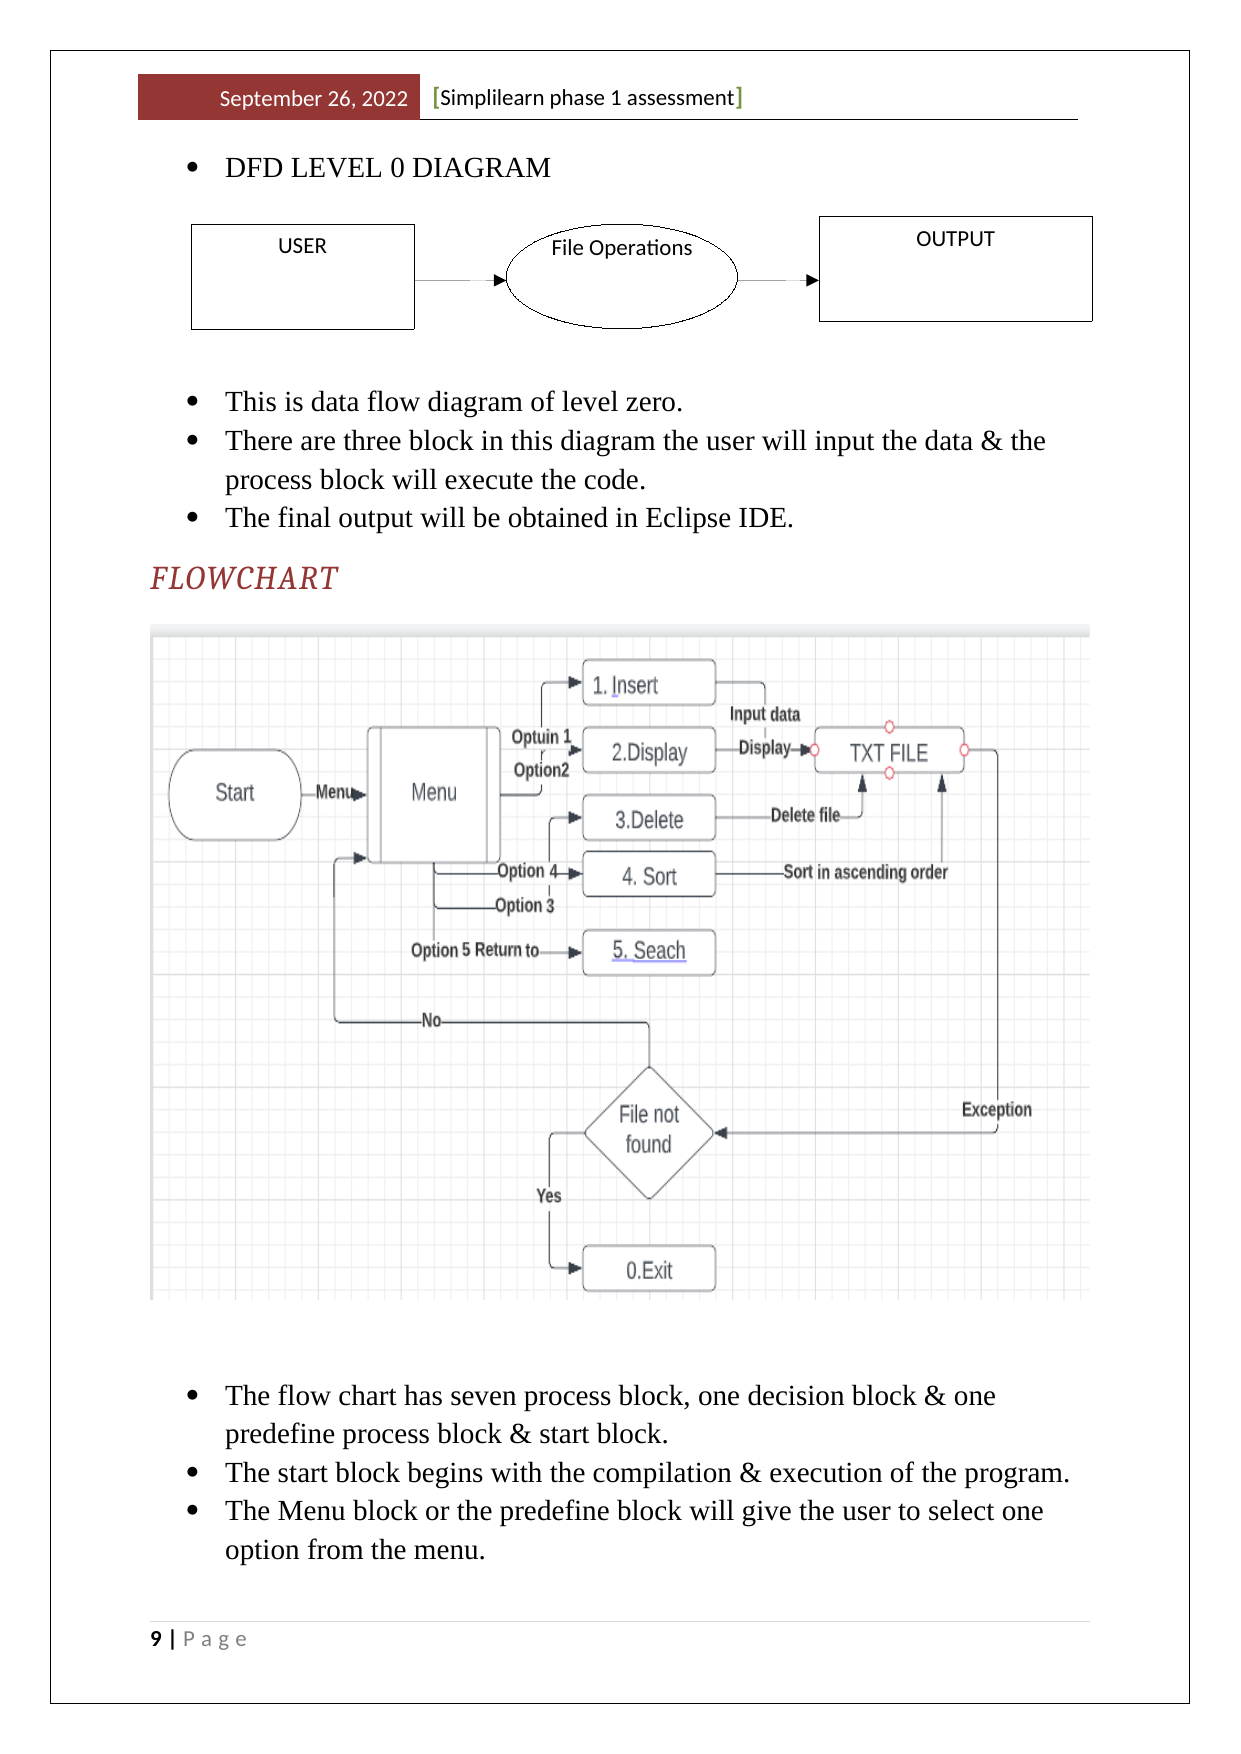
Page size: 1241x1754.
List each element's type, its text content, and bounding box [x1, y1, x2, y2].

picture [150, 624, 1090, 1300]
subtitle FLOWCHART [150, 560, 1090, 598]
list The start block begins with the compilation & execution of the program. [187, 1455, 1090, 1488]
list The Menu block or the predefine block will give the user to select one option from the menu. [187, 1493, 1090, 1566]
list The flow chart has seven process block, one decision block & one predefine process block & start block. [187, 1378, 1090, 1450]
list There are three block in this diagram the user will input the data & the process block will execute the code. [187, 423, 1090, 495]
list DFD LEVEL 0 DIAGRAM [187, 150, 1090, 184]
list The final output will be obtained in Eclipse IDE. [187, 500, 1090, 534]
list This is data flow diagram of level zero. [187, 384, 1090, 418]
